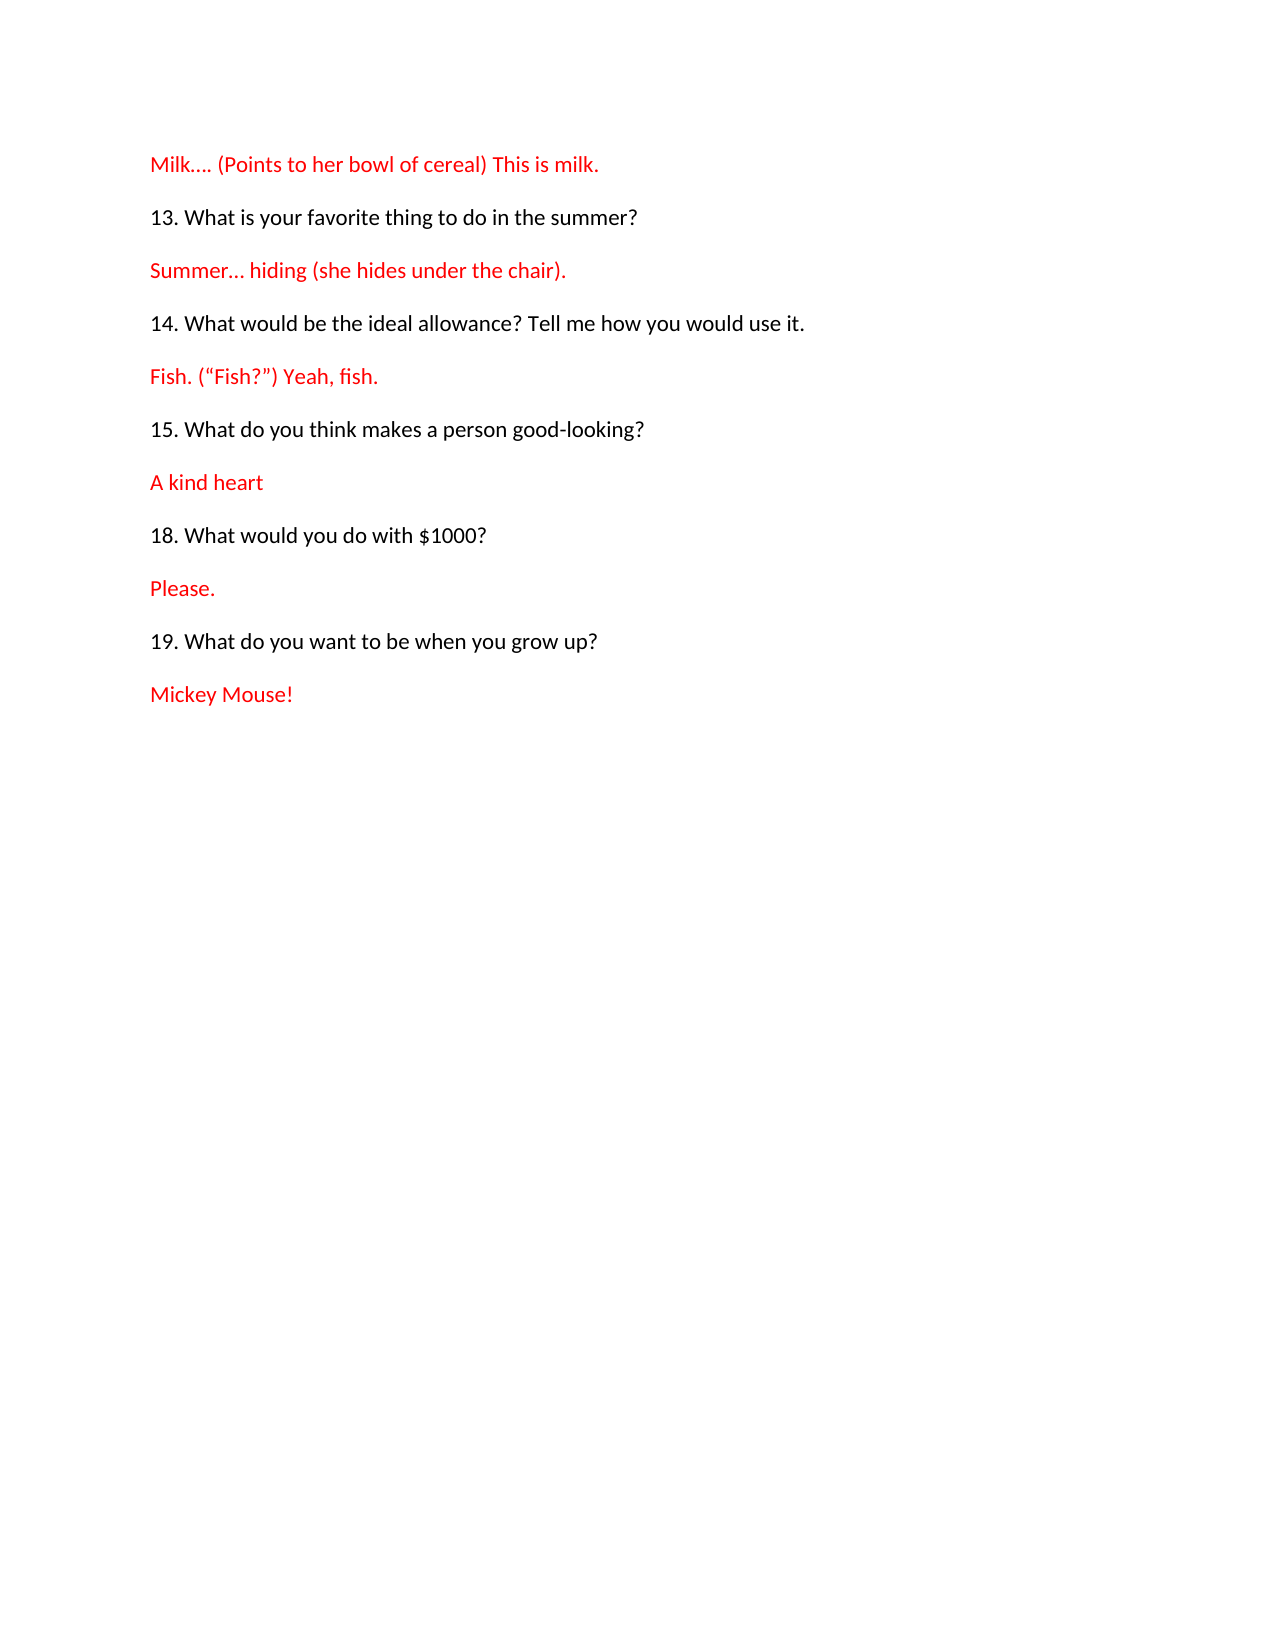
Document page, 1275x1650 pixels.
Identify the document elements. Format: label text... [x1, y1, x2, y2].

text 18. What would you do with $1000? [150, 521, 1125, 549]
text A kind heart [150, 468, 1125, 496]
text 14. What would be the ideal allowance? Tell me how you would use it. [150, 309, 1125, 337]
text Mickey Mouse! [150, 680, 1125, 708]
text 19. What do you want to be when you grow up? [150, 627, 1125, 655]
text 13. What is your favorite thing to do in the summer? [150, 203, 1125, 231]
text Milk…. (Points to her bowl of cereal) This is milk. [150, 150, 1125, 178]
text 15. What do you think makes a person good-looking? [150, 415, 1125, 443]
text Fish. (“Fish?”) Yeah, fish. [150, 362, 1125, 390]
text Summer… hiding (she hides under the chair). [150, 256, 1125, 284]
text Please. [150, 574, 1125, 602]
